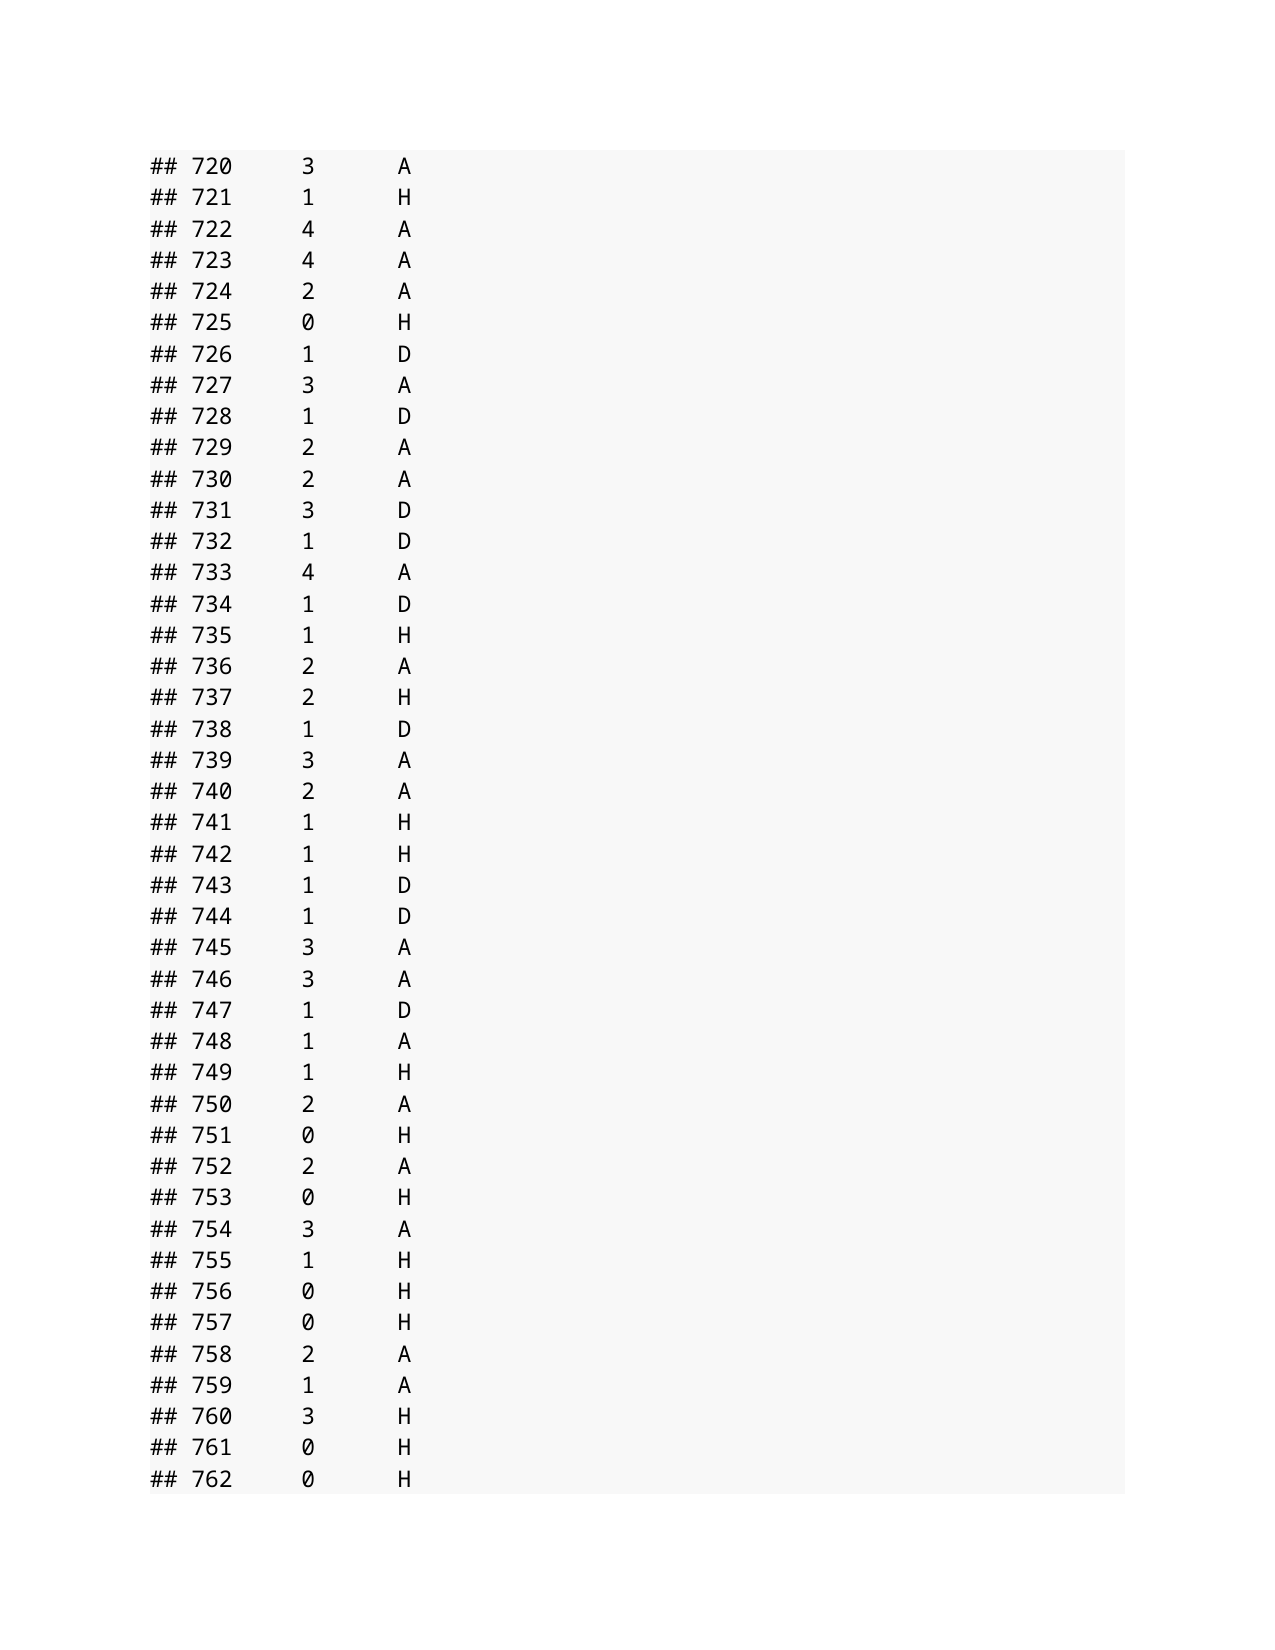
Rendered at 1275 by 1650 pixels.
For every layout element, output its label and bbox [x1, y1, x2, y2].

text [150, 150, 1125, 1494]
